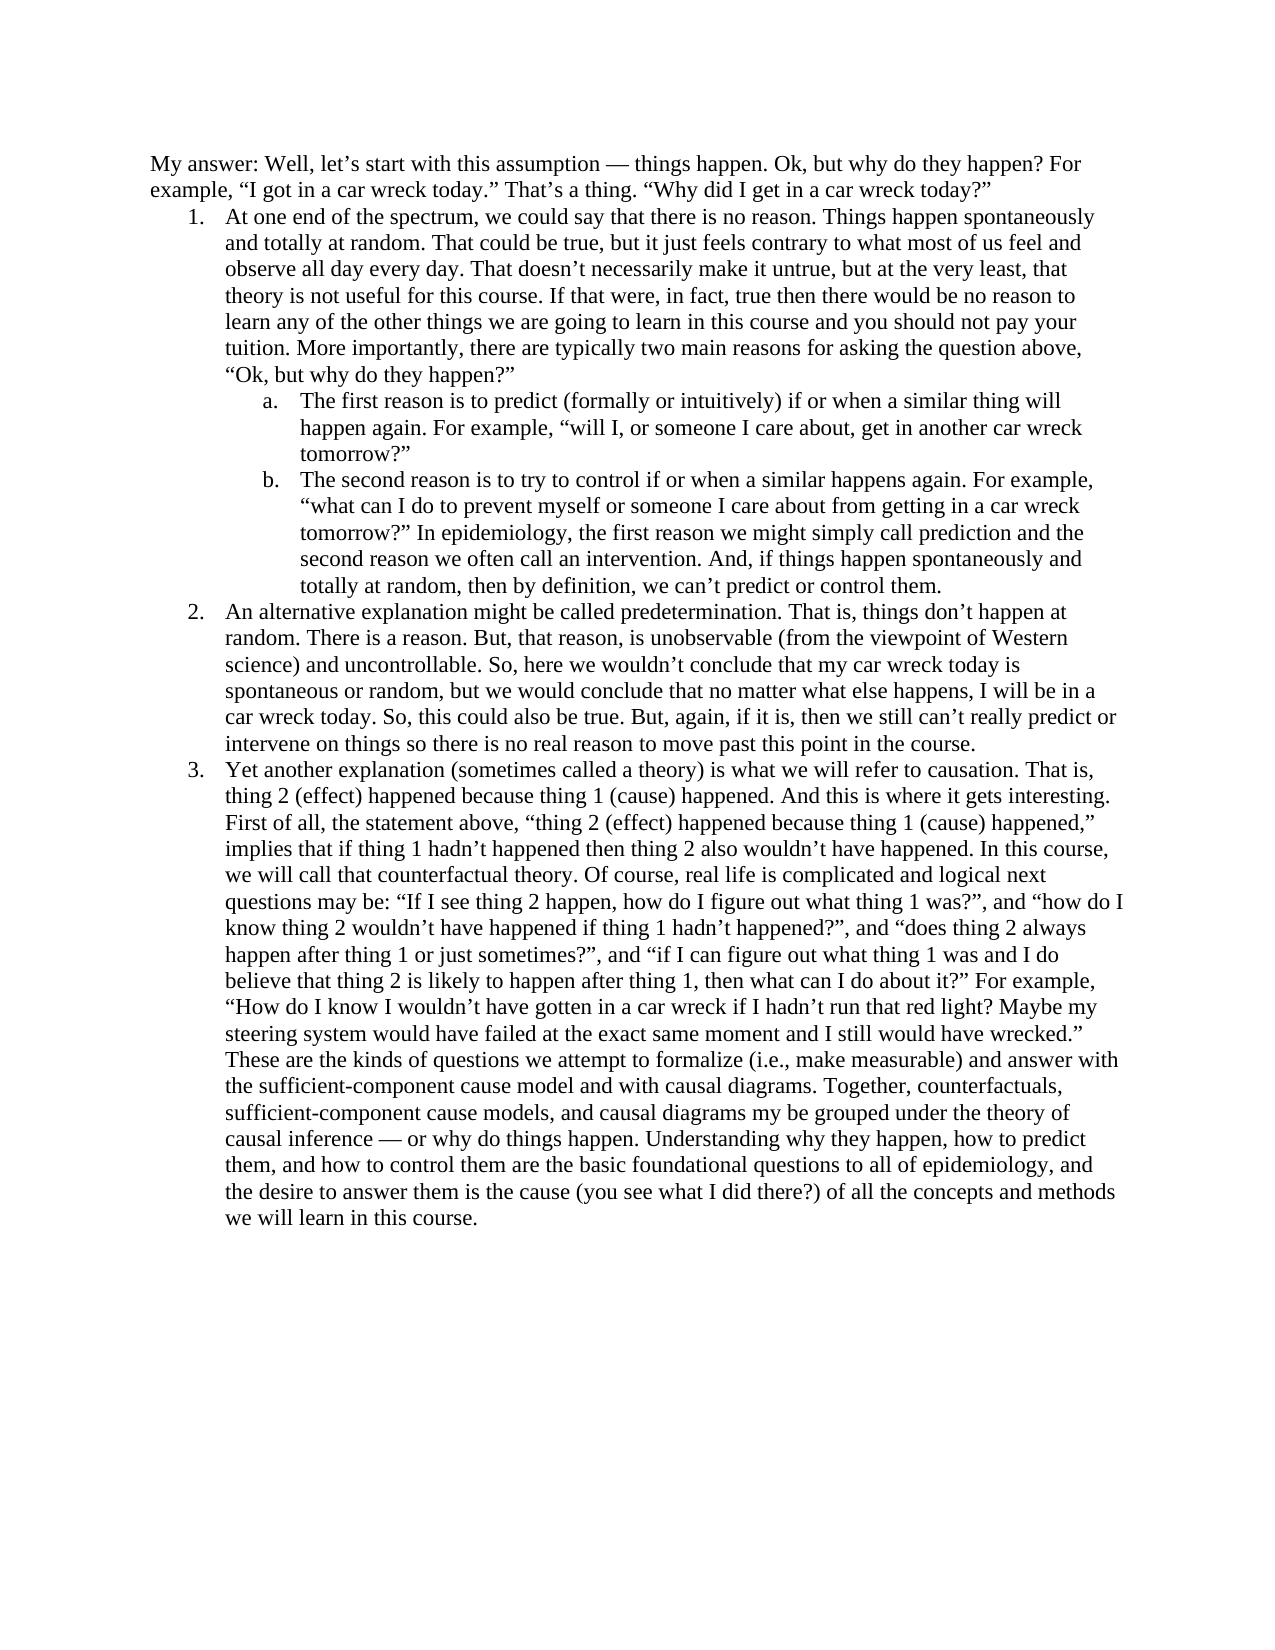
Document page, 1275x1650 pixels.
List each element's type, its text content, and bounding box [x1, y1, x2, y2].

list The first reason is to predict (formally or intuitively) if or when a similar thing will happen again. For example, “will I, or someone I care about, get in another car wreck tomorrow?” [262, 387, 1125, 466]
list The second reason is to try to control if or when a similar happens again. For example, “what can I do to prevent myself or someone I care about from getting in a car wreck tomorrow?” In epidemiology, the first reason we might simply call prediction and the second reason we often call an intervention. And, if things happen spontaneously and totally at random, then by definition, we can’t predict or control them. [262, 466, 1125, 598]
list Yet another explanation (sometimes called a theory) is what we will refer to causation. That is, thing 2 (effect) happened because thing 1 (cause) happened. And this is where it gets interesting. First of all, the statement above, “thing 2 (effect) happened because thing 1 (cause) happened,” implies that if thing 1 hadn’t happened then thing 2 also wouldn’t have happened. In this course, we will call that counterfactual theory. Of course, real life is complicated and logical next questions may be: “If I see thing 2 happen, how do I figure out what thing 1 was?”, and “how do I know thing 2 wouldn’t have happened if thing 1 hadn’t happened?”, and “does thing 2 always happen after thing 1 or just sometimes?”, and “if I can figure out what thing 1 was and I do believe that thing 2 is likely to happen after thing 1, then what can I do about it?” For example, “How do I know I wouldn’t have gotten in a car wreck if I hadn’t run that red light? Maybe my steering system would have failed at the exact same moment and I still would have wrecked.” These are the kinds of questions we attempt to formalize (i.e., make measurable) and answer with the sufficient-component cause model and with causal diagrams. Together, counterfactuals, sufficient-component cause models, and causal diagrams my be grouped under the theory of causal inference — or why do things happen. Understanding why they happen, how to predict them, and how to control them are the basic foundational questions to all of epidemiology, and the desire to answer them is the cause (you see what I did there?) of all the concepts and methods we will learn in this course. [187, 756, 1125, 1231]
text My answer: Well, let’s start with this assumption — things happen. Ok, but why do they happen? For example, “I got in a car wreck today.” That’s a thing. “Why did I get in a car wreck today?” [150, 150, 1125, 203]
list An alternative explanation might be called predetermination. That is, things don’t happen at random. There is a reason. But, that reason, is unobservable (from the viewpoint of Western science) and uncontrollable. So, here we wouldn’t conclude that my car wreck today is spontaneous or random, but we would conclude that no matter what else happens, I will be in a car wreck today. So, this could also be true. But, again, if it is, then we still can’t really predict or intervene on things so there is no real reason to move past this point in the course. [187, 598, 1125, 756]
list At one end of the spectrum, we could say that there is no reason. Things happen spontaneously and totally at random. That could be true, but it just feels contrary to what most of us feel and observe all day every day. That doesn’t necessarily make it untrue, but at the very least, that theory is not useful for this course. If that were, in fact, true then there would be no reason to learn any of the other things we are going to learn in this course and you should not pay your tuition. More importantly, there are typically two main reasons for asking the question above, “Ok, but why do they happen?” [187, 203, 1125, 387]
